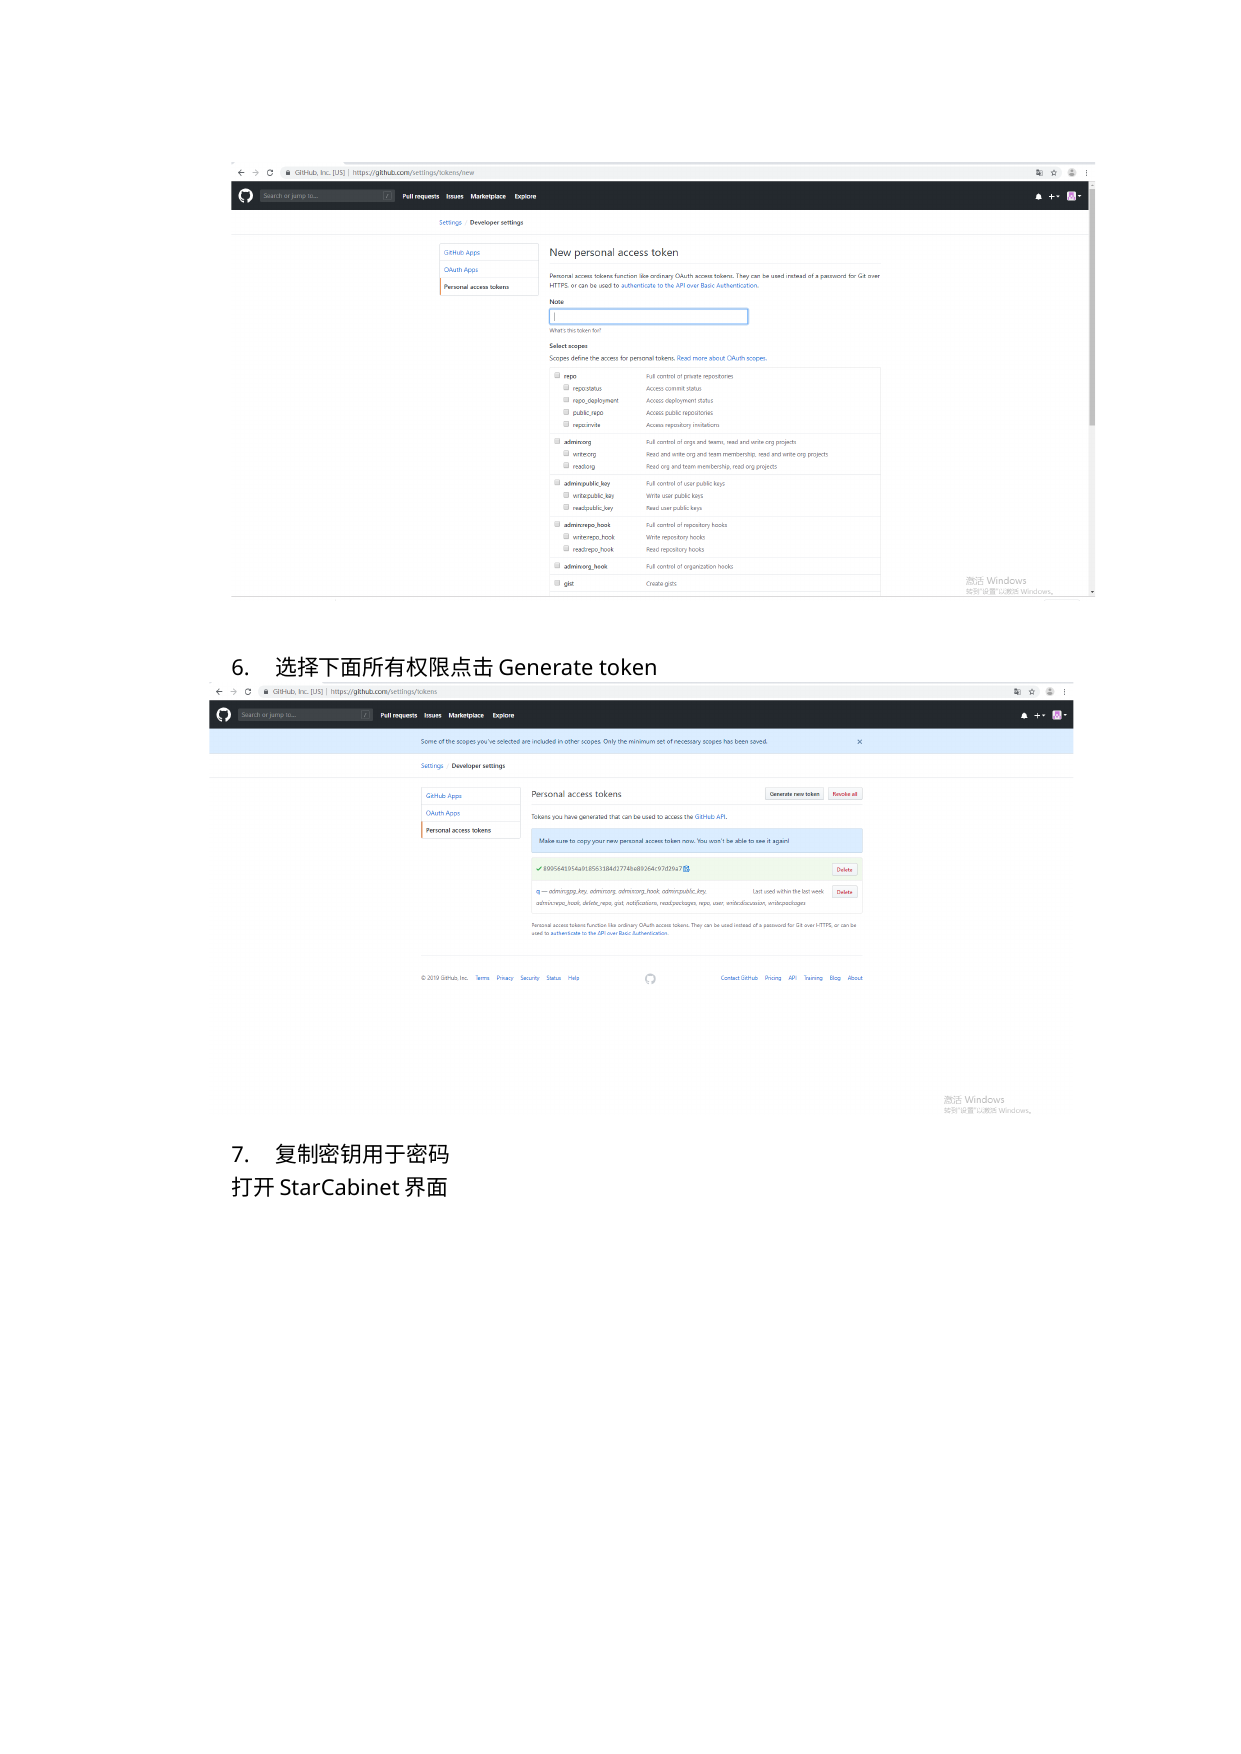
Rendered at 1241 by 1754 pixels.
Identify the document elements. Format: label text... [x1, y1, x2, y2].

picture [209, 682, 1074, 1115]
text 打开StarCabinet界面 [187, 1169, 1053, 1202]
list 选择下面所有权限点击Generate token [187, 649, 1053, 682]
list 复制密钥用于密码 [187, 1137, 1053, 1169]
picture [231, 162, 1096, 601]
